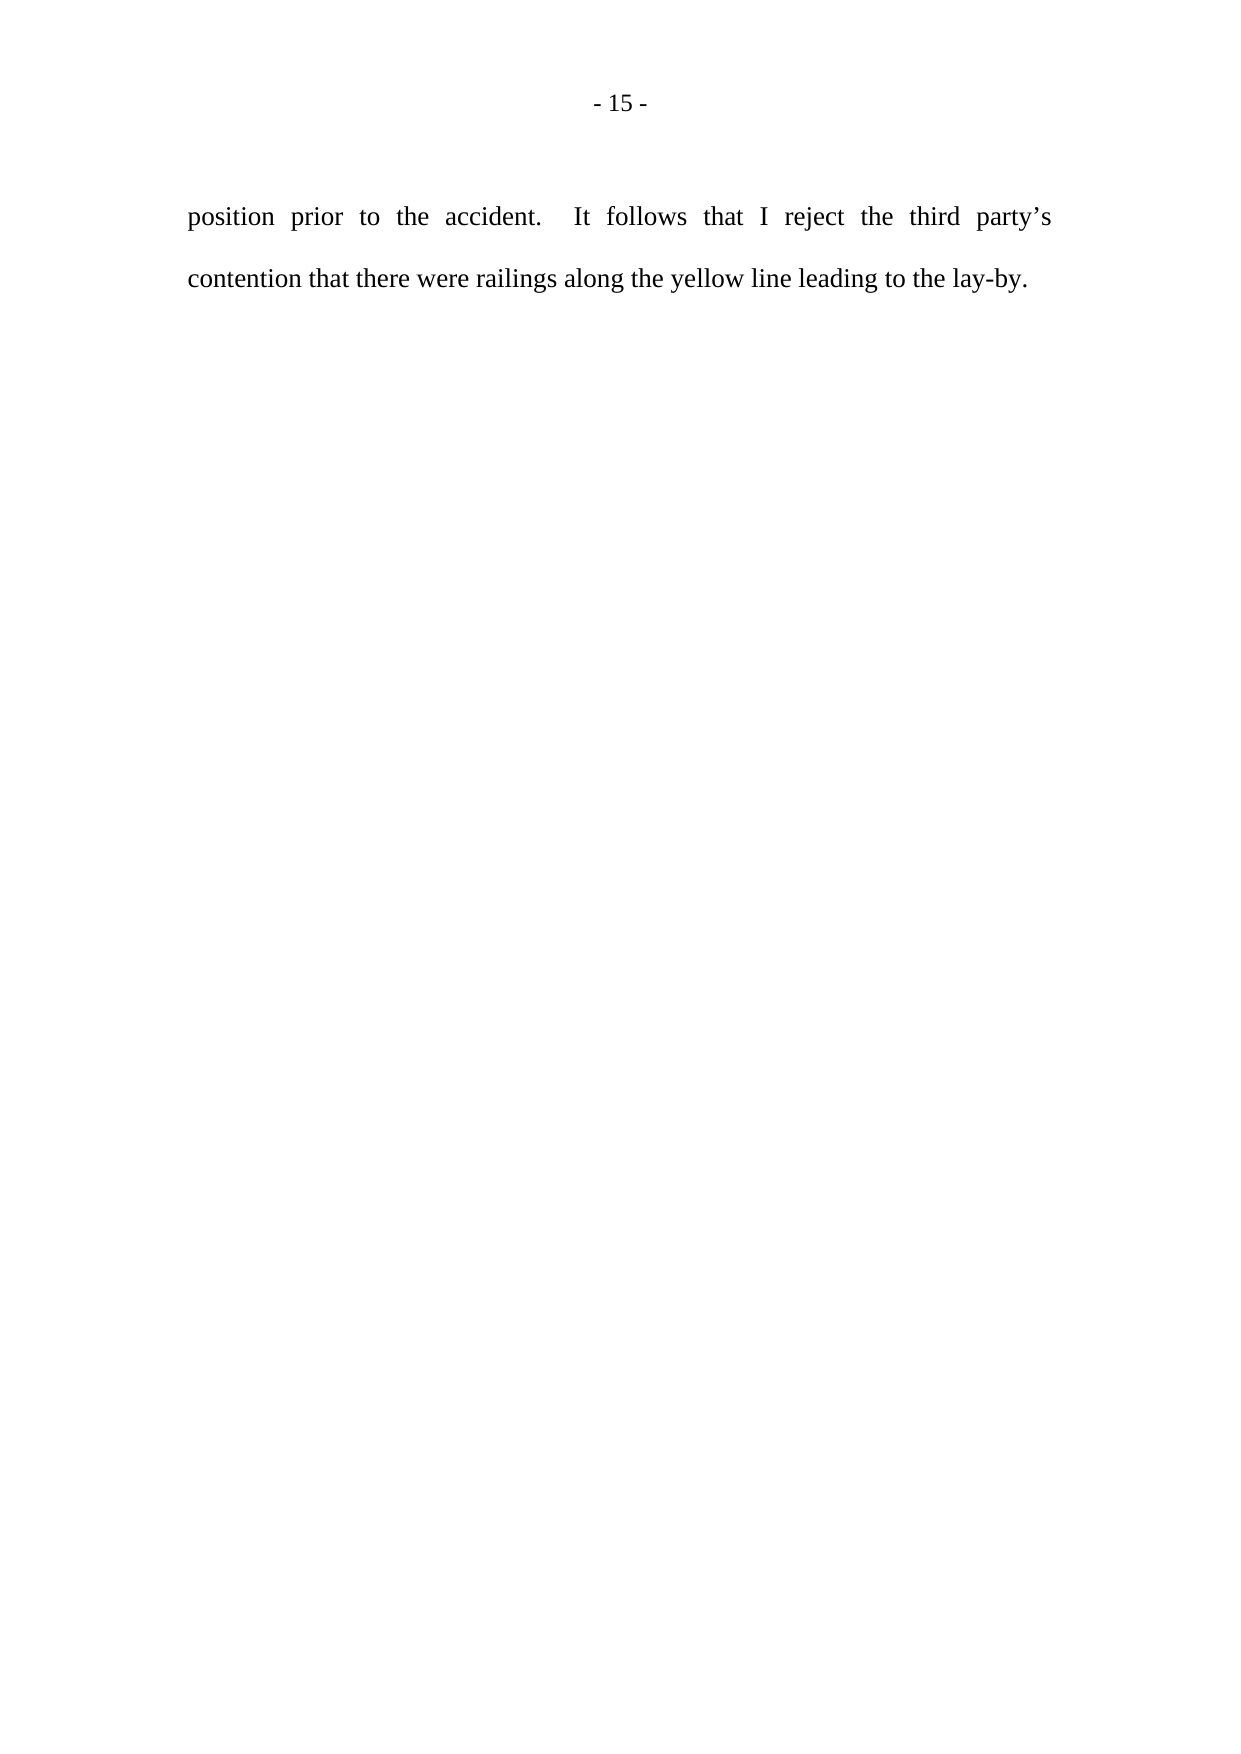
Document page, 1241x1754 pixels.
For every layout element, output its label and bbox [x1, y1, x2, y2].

text [187, 199, 1053, 293]
